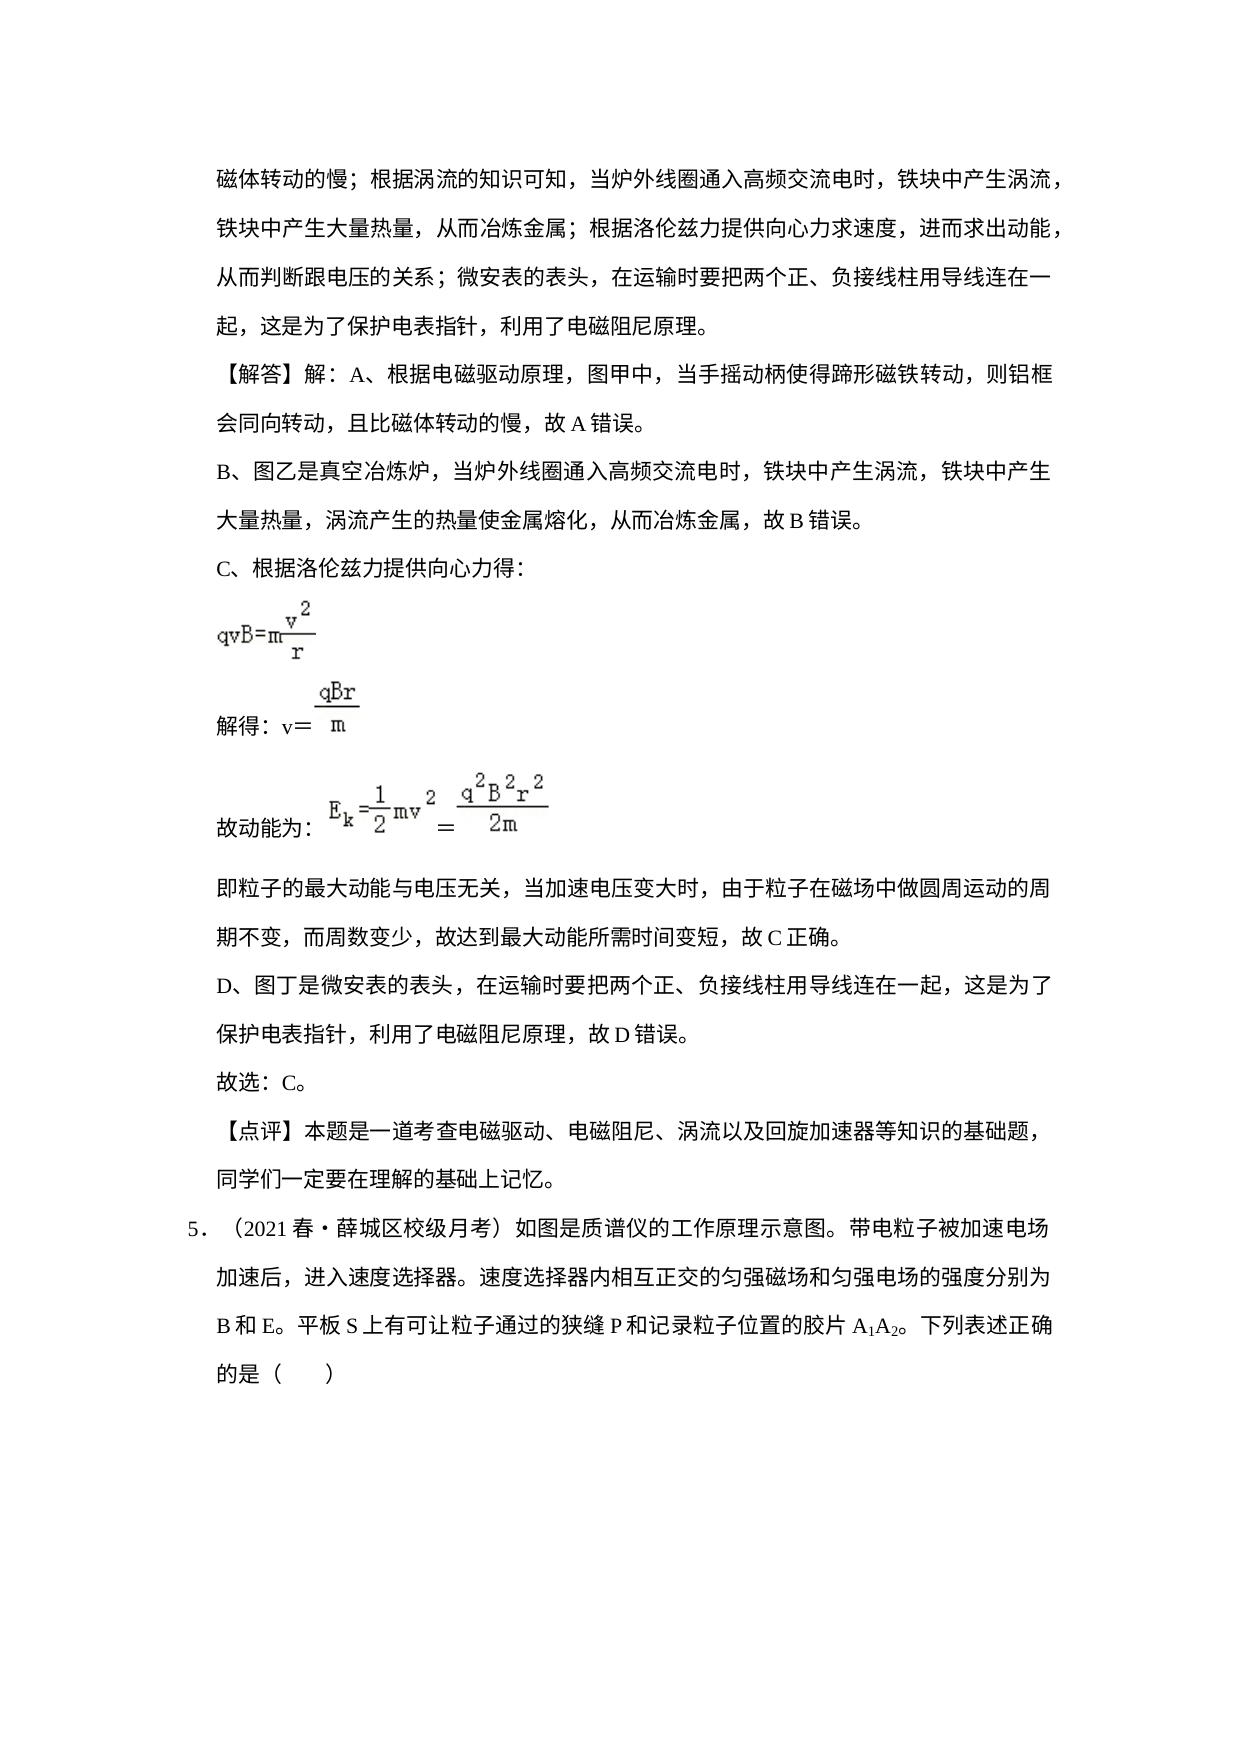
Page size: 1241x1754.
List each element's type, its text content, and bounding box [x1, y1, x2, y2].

text 即粒子的最大动能与电压无关，当加速电压变大时，由于粒子在磁场中做圆周运动的周期不变，而周数变少，故达到最大动能所需时间变短，故C正确。 [216, 871, 1053, 952]
picture [314, 677, 360, 735]
text 5．（2021春•薛城区校级月考）如图是质谱仪的工作原理示意图。带电粒子被加速电场加速后，进入速度选择器。速度选择器内相互正交的匀强磁场和匀强电场的强度分别为B和E。平板S上有可让粒子通过的狭缝P和记录粒子位置的胶片A1A2。下列表述正确的是（ ） [187, 1210, 1053, 1389]
text 解得：v＝ [216, 677, 1053, 742]
picture [216, 599, 316, 664]
text 故选：C。 [216, 1065, 1053, 1097]
picture [325, 781, 435, 836]
text 故动能为：＝ [216, 757, 1053, 855]
picture [456, 770, 549, 836]
text D、图丁是微安表的表头，在运输时要把两个正、负接线柱用导线连在一起，这是为了保护电表指针，利用了电磁阻尼原理，故D错误。 [216, 968, 1053, 1049]
text B、图乙是真空冶炼炉，当炉外线圈通入高频交流电时，铁块中产生涡流，铁块中产生大量热量，涡流产生的热量使金属熔化，从而冶炼金属，故B错误。 [216, 454, 1053, 535]
text C、根据洛伦兹力提供向心力得： [216, 551, 1053, 583]
text 【点评】本题是一道考查电磁驱动、电磁阻尼、涡流以及回旋加速器等知识的基础题，同学们一定要在理解的基础上记忆。 [216, 1113, 1053, 1194]
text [216, 162, 1053, 341]
text 【解答】解：A、根据电磁驱动原理，图甲中，当手摇动柄使得蹄形磁铁转动，则铝框会同向转动，且比磁体转动的慢，故A错误。 [216, 357, 1053, 438]
